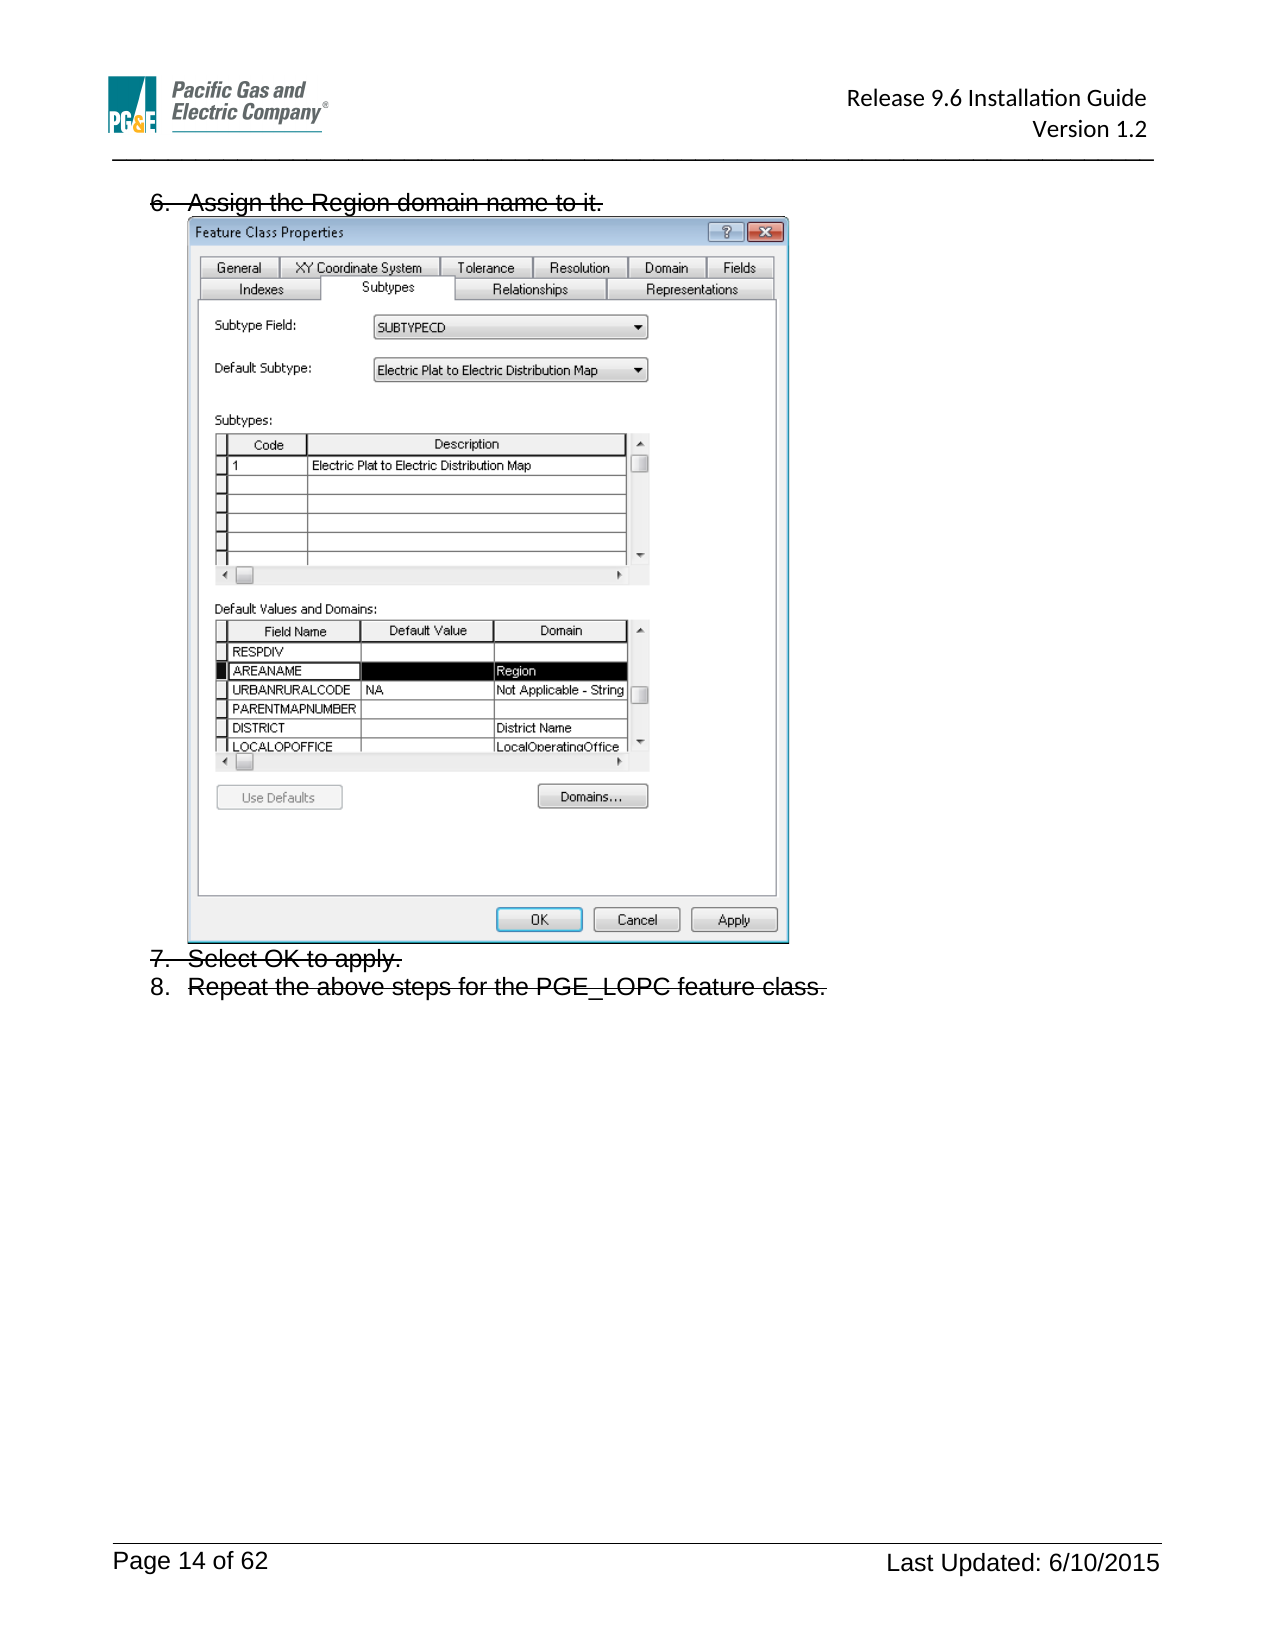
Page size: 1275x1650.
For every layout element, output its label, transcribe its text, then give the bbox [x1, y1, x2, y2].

list Select OK to apply. [150, 944, 1162, 972]
picture [187, 216, 790, 944]
list Repeat the above steps for the PGE_LOPC feature class. [150, 972, 1162, 1001]
